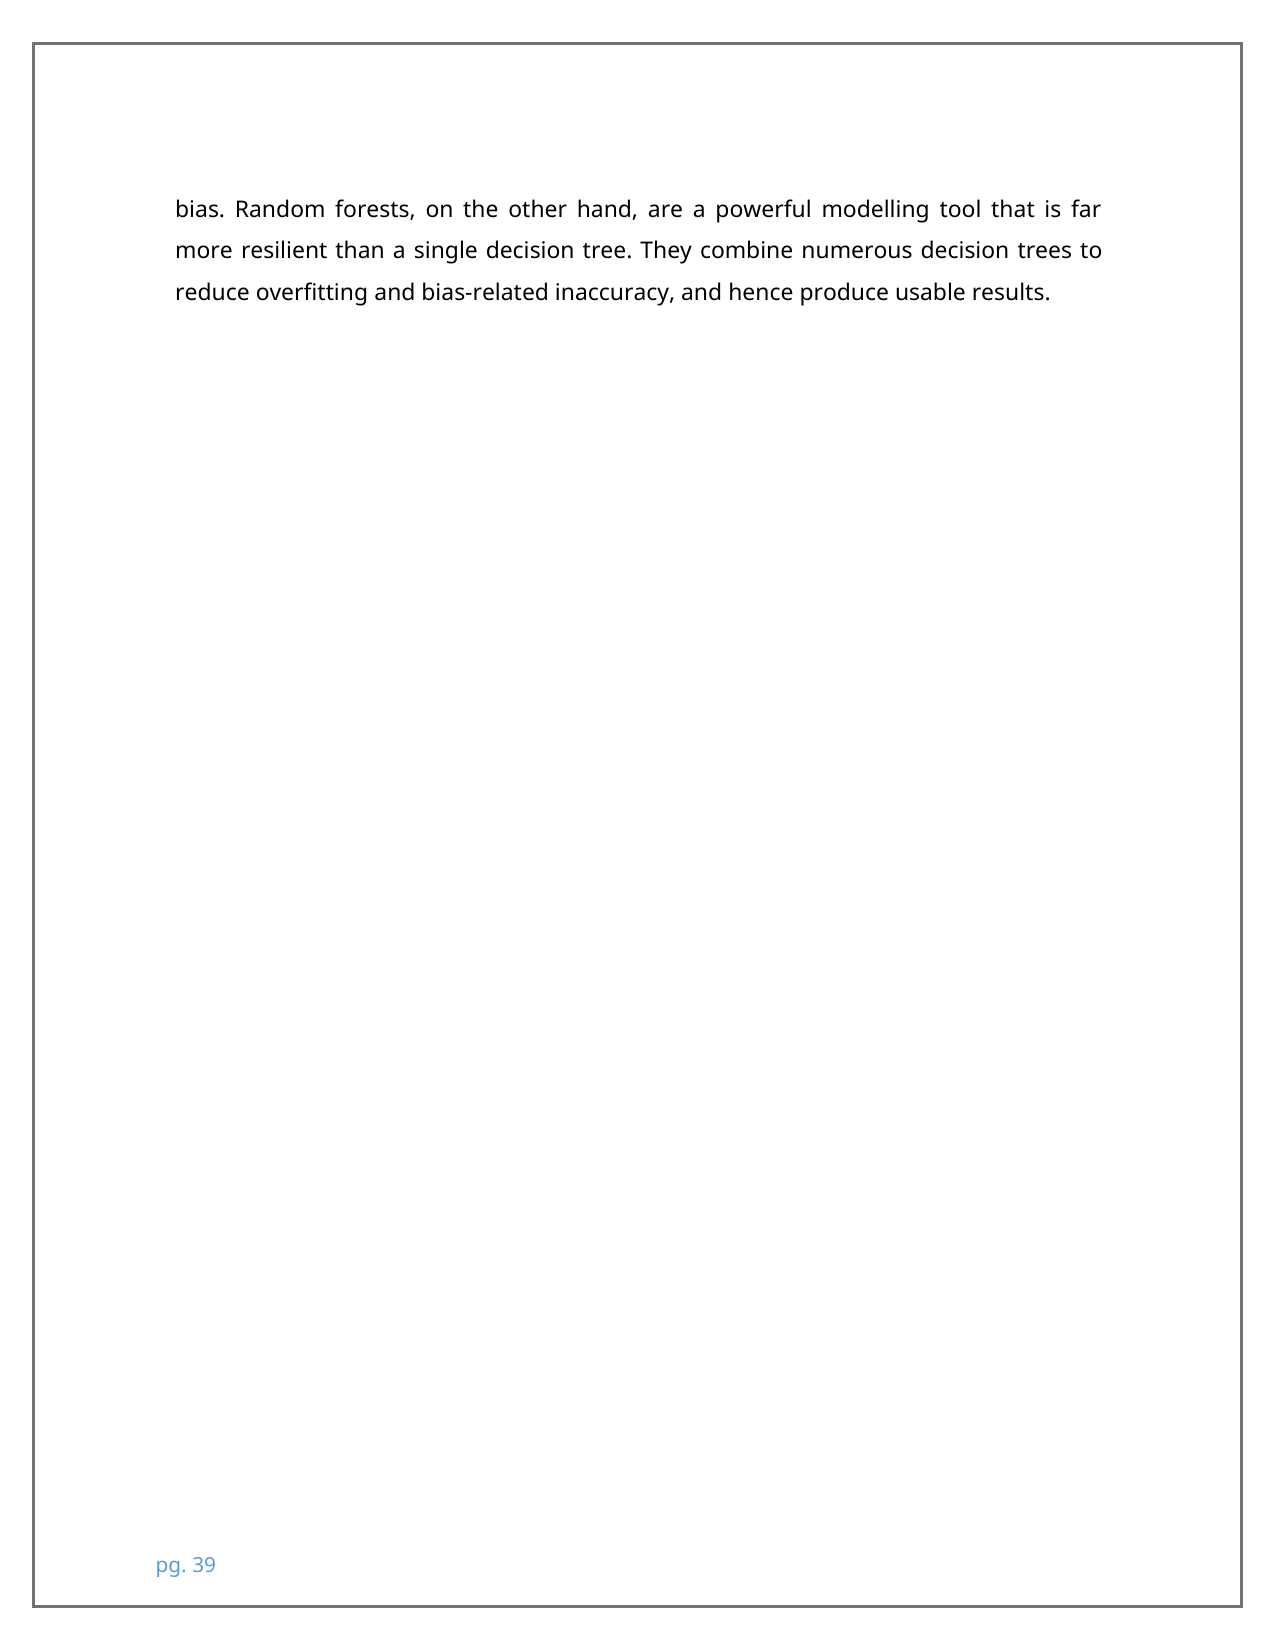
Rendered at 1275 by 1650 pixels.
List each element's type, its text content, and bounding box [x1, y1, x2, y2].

text bias. Random forests, on the other hand, are a powerful modelling tool that is far more resilient than a single decision tree. They combine numerous decision trees to reduce overfitting and bias-related inaccuracy, and hence produce usable results. [175, 193, 1103, 307]
